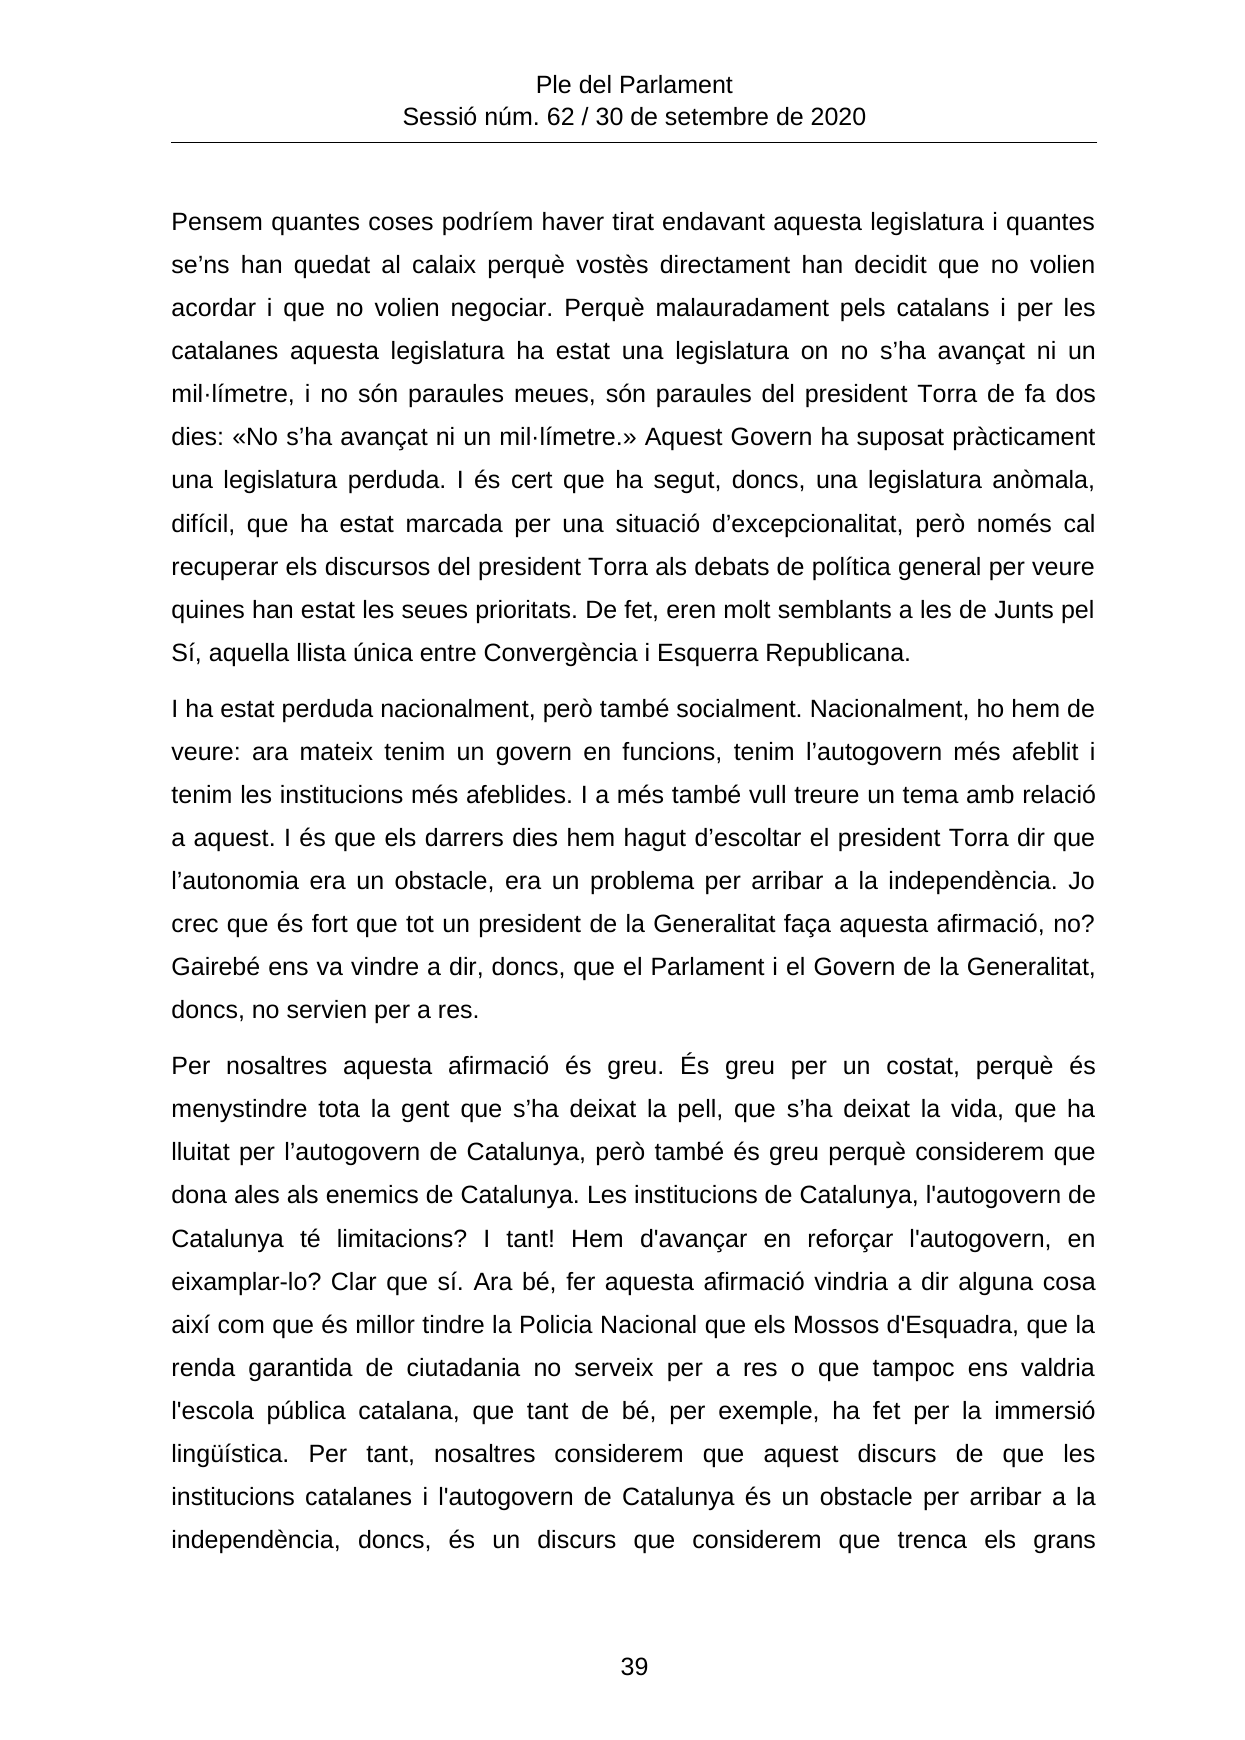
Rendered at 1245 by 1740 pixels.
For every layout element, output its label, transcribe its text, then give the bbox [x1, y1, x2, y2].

text I ha estat perduda nacionalment, però també socialment. Nacionalment, ho hem de veure: ara mateix tenim un govern en funcions, tenim l’autogovern més afeblit i tenim les institucions més afeblides. I a més també vull treure un tema amb relació a aquest. I és que els darrers dies hem hagut d’escoltar el president Torra dir que l’autonomia era un obstacle, era un problema per arribar a la independència. Jo crec que és fort que tot un president de la Generalitat faça aquesta afirmació, no? Gairebé ens va vindre a dir, doncs, que el Parlament i el Govern de la Generalitat, doncs, no servien per a res. [171, 694, 1097, 1024]
text Pensem quantes coses podríem haver tirat endavant aquesta legislatura i quantes se’ns han quedat al calaix perquè vostès directament han decidit que no volien acordar i que no volien negociar. Perquè malauradament pels catalans i per les catalanes aquesta legislatura ha estat una legislatura on no s’ha avançat ni un mil·límetre, i no són paraules meues, són paraules del president Torra de fa dos dies: «No s’ha avançat ni un mil·límetre.» Aquest Govern ha suposat pràcticament una legislatura perduda. I és cert que ha segut, doncs, una legislatura anòmala, difícil, que ha estat marcada per una situació d’excepcionalitat, però només cal recuperar els discursos del president Torra als debats de política general per veure quines han estat les seues prioritats. De fet, eren molt semblants a les de Junts pel Sí, aquella llista única entre Convergència i Esquerra Republicana. [171, 207, 1097, 667]
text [171, 1051, 1097, 1554]
